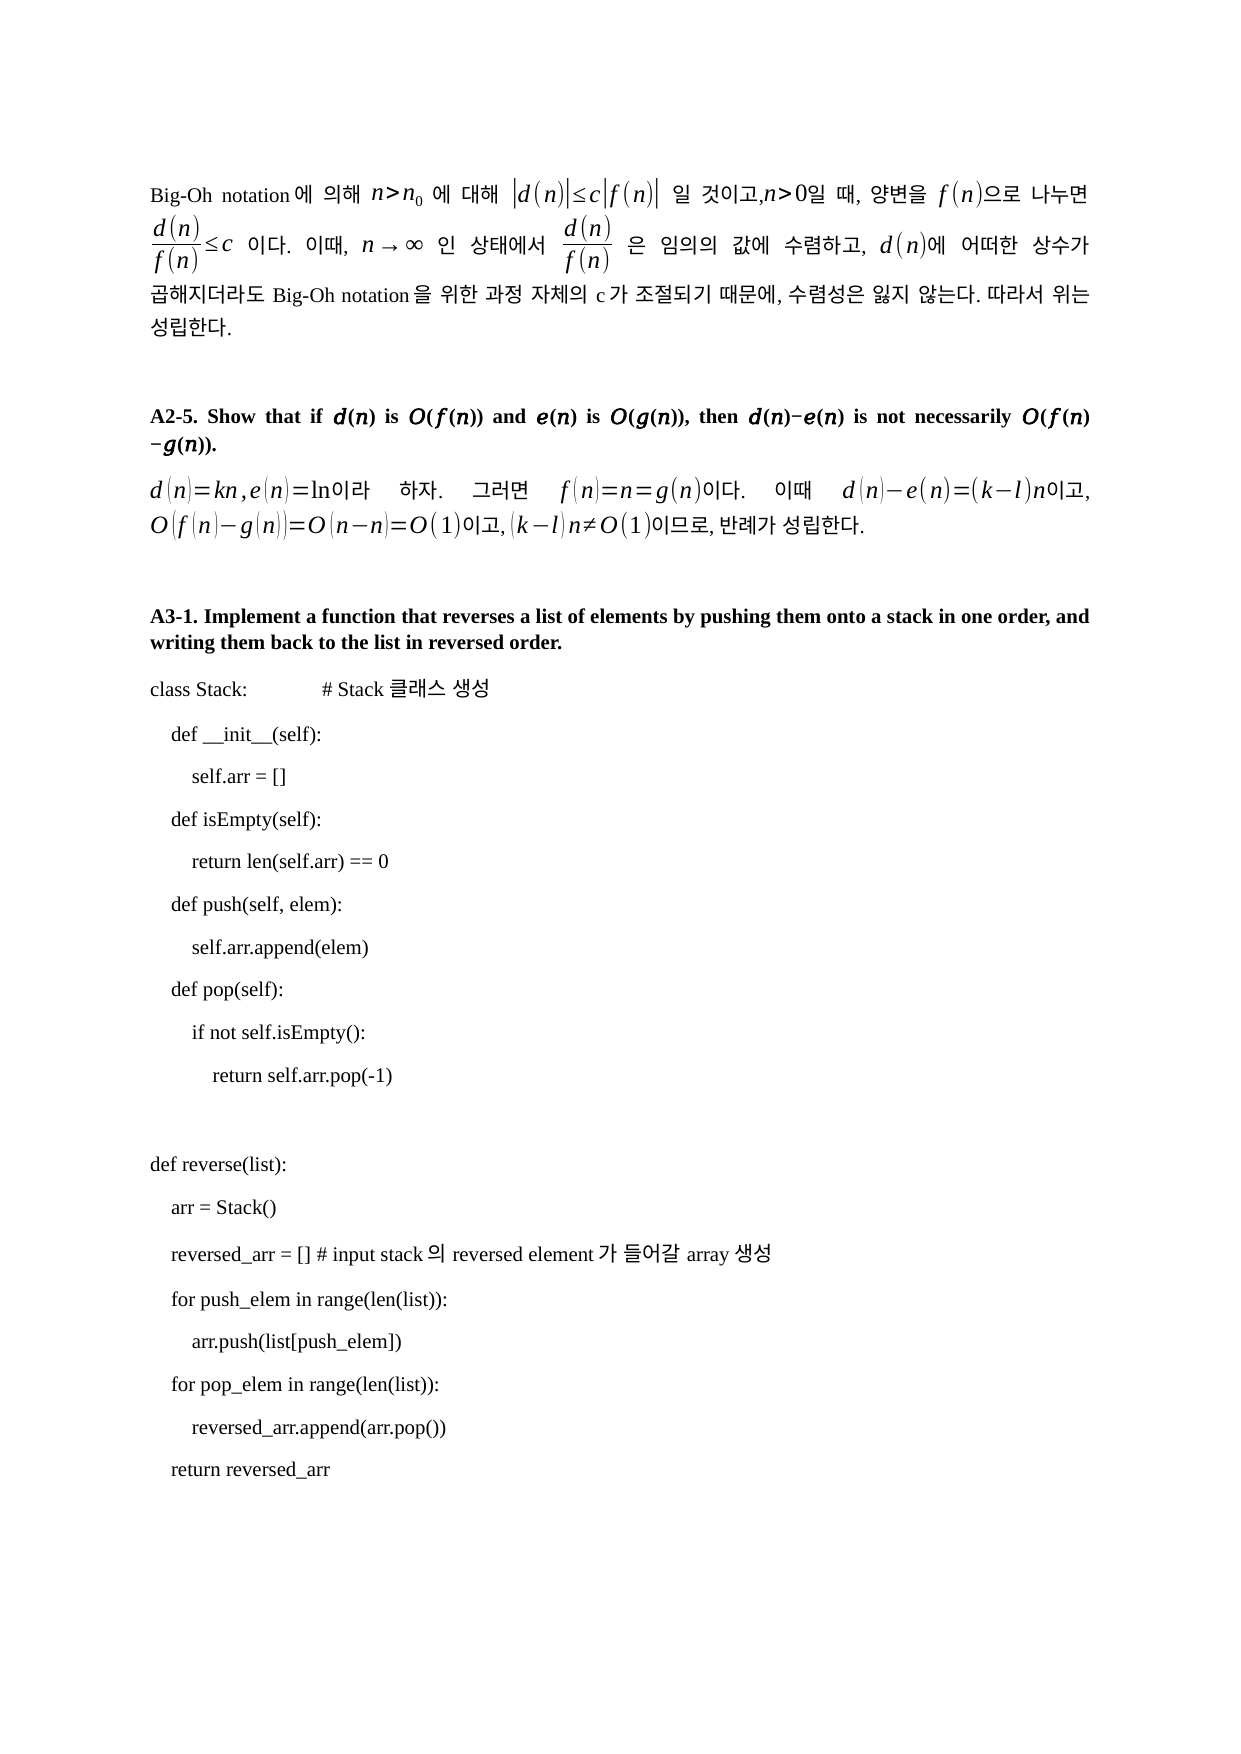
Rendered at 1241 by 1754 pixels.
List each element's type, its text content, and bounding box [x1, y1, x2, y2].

text def reverse(list): [150, 1152, 1090, 1176]
text for push_elem in range(len(list)): [150, 1287, 1090, 1311]
text def __init__(self): [150, 722, 1090, 746]
text return reversed_arr [150, 1457, 1090, 1481]
text def pop(self): [150, 977, 1090, 1001]
text return self.arr.pop(-1) [150, 1062, 1090, 1087]
text self.arr.append(elem) [150, 935, 1090, 959]
text A3-1. Implement a function that reverses a list of elements by pushing them onto a stack in one order, and writing them back to the list in reversed order. [150, 604, 1090, 654]
text def isEmpty(self): [150, 807, 1090, 831]
text arr.push(list[push_elem]) [150, 1329, 1090, 1353]
text reversed_arr = [] # input stack의 reversed element가 들어갈 array 생성 [150, 1238, 1090, 1268]
text self.arr = [] [150, 764, 1090, 788]
text arr = Stack() [150, 1195, 1090, 1219]
text Big-Oh notation에 의해 에 대해 일 것이고,일 때, 양변을 으로 나누면 이다. 이때, 인 상태에서 은 임의의 값에 수렴하고, 에 어떠한 상수가 곱해지더라도 Big-Oh notation을 위한 과정 자체의 c가 조절되기 때문에, 수렴성은 잃지 않는다. 따라서 위는 성립한다. [150, 177, 1090, 342]
text reversed_arr.append(arr.pop()) [150, 1415, 1090, 1439]
text def push(self, elem): [150, 892, 1090, 916]
text return len(self.arr) == 0 [150, 849, 1090, 873]
text if not self.isEmpty(): [150, 1020, 1090, 1044]
text A2-5. Show that if 𝑑(𝑛) is 𝑂(𝑓(𝑛)) and 𝑒(𝑛) is 𝑂(𝑔(𝑛)), then 𝑑(𝑛)−𝑒(𝑛) is not necessarily 𝑂(𝑓(𝑛)−𝑔(𝑛)). [150, 403, 1090, 456]
text class Stack: # Stack 클래스 생성 [150, 672, 1090, 703]
text 이라 하자. 그러면 이다. 이때 이고, 이고, 이므로, 반례가 성립한다. [150, 474, 1090, 542]
text for pop_elem in range(len(list)): [150, 1372, 1090, 1396]
